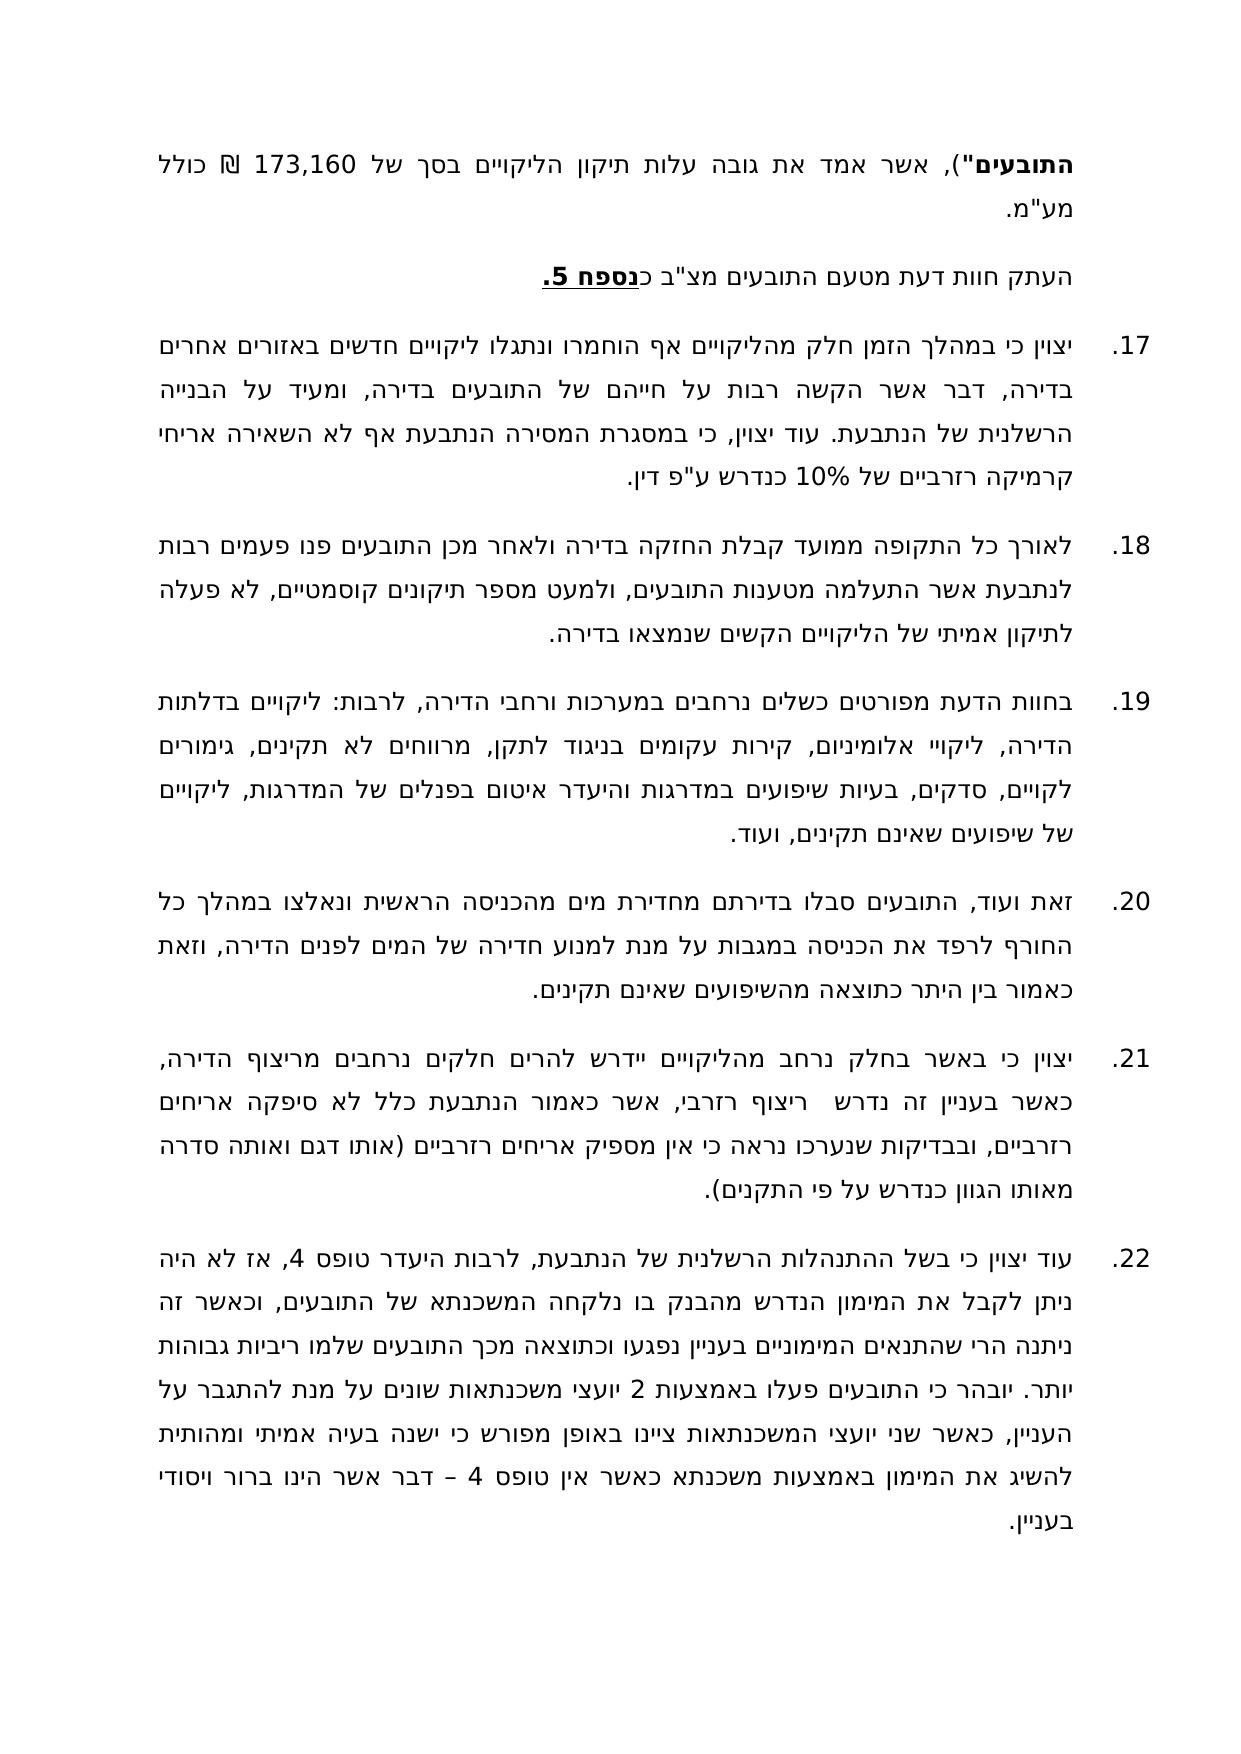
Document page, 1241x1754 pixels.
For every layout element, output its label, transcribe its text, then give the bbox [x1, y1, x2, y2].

list זאת ועוד, התובעים סבלו בדירתם מחדירת מים מהכניסה הראשית ונאלצו במהלך כל החורף לרפד את הכניסה במגבות על מנת למנוע חדירה של המים לפנים הדירה, וזאת כאמור בין היתר כתוצאה מהשיפועים שאינם תקינים. [158, 887, 1111, 1004]
list בחוות הדעת מפורטים כשלים נרחבים במערכות ורחבי הדירה, לרבות: ליקויים בדלתות הדירה, ליקויי אלומיניום, קירות עקומים בניגוד לתקן, מרווחים לא תקינים, גימורים לקויים, סדקים, בעיות שיפועים במדרגות והיעדר איטום בפנלים של המדרגות, ליקויים של שיפועים שאינם תקינים, ועוד. [158, 687, 1111, 848]
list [158, 150, 1111, 223]
list עוד יצוין כי בשל ההתנהלות הרשלנית של הנתבעת, לרבות היעדר טופס 4, אז לא היה ניתן לקבל את המימון הנדרש מהבנק בו נלקחה המשכנתא של התובעים, וכאשר זה ניתנה הרי שהתנאים המימוניים בעניין נפגעו וכתוצאה מכך התובעים שלמו ריביות גבוהות יותר. יובהר כי התובעים פעלו באמצעות 2 יועצי משכנתאות שונים על מנת להתגבר על העניין, כאשר שני יועצי המשכנתאות ציינו באופן מפורש כי ישנה בעיה אמיתי ומהותית להשיג את המימון באמצעות משכנתא כאשר אין טופס 4 – דבר אשר הינו ברור ויסודי בעניין. [158, 1244, 1111, 1535]
list לאורך כל התקופה ממועד קבלת החזקה בדירה ולאחר מכן התובעים פנו פעמים רבות לנתבעת אשר התעלמה מטענות התובעים, ולמעט מספר תיקונים קוסמטיים, לא פעלה לתיקון אמיתי של הליקויים הקשים שנמצאו בדירה. [158, 531, 1111, 648]
list יצוין כי במהלך הזמן חלק מהליקויים אף הוחמרו ונתגלו ליקויים חדשים באזורים אחרים בדירה, דבר אשר הקשה רבות על חייהם של התובעים בדירה, ומעיד על הבנייה הרשלנית של הנתבעת. עוד יצוין, כי במסגרת המסירה הנתבעת אף לא השאירה אריחי קרמיקה רזרביים של 10% כנדרש ע"פ דין. [158, 331, 1111, 492]
list העתק חוות דעת מטעם התובעים מצ"ב כנספח 5. [158, 262, 1073, 292]
list יצוין כי באשר בחלק נרחב מהליקויים יידרש להרים חלקים נרחבים מריצוף הדירה, כאשר בעניין זה נדרש ריצוף רזרבי, אשר כאמור הנתבעת כלל לא סיפקה אריחים רזרביים, ובבדיקות שנערכו נראה כי אין מספיק אריחים רזרביים (אותו דגם ואותה סדרה מאותו הגוון כנדרש על פי התקנים). [158, 1044, 1111, 1204]
